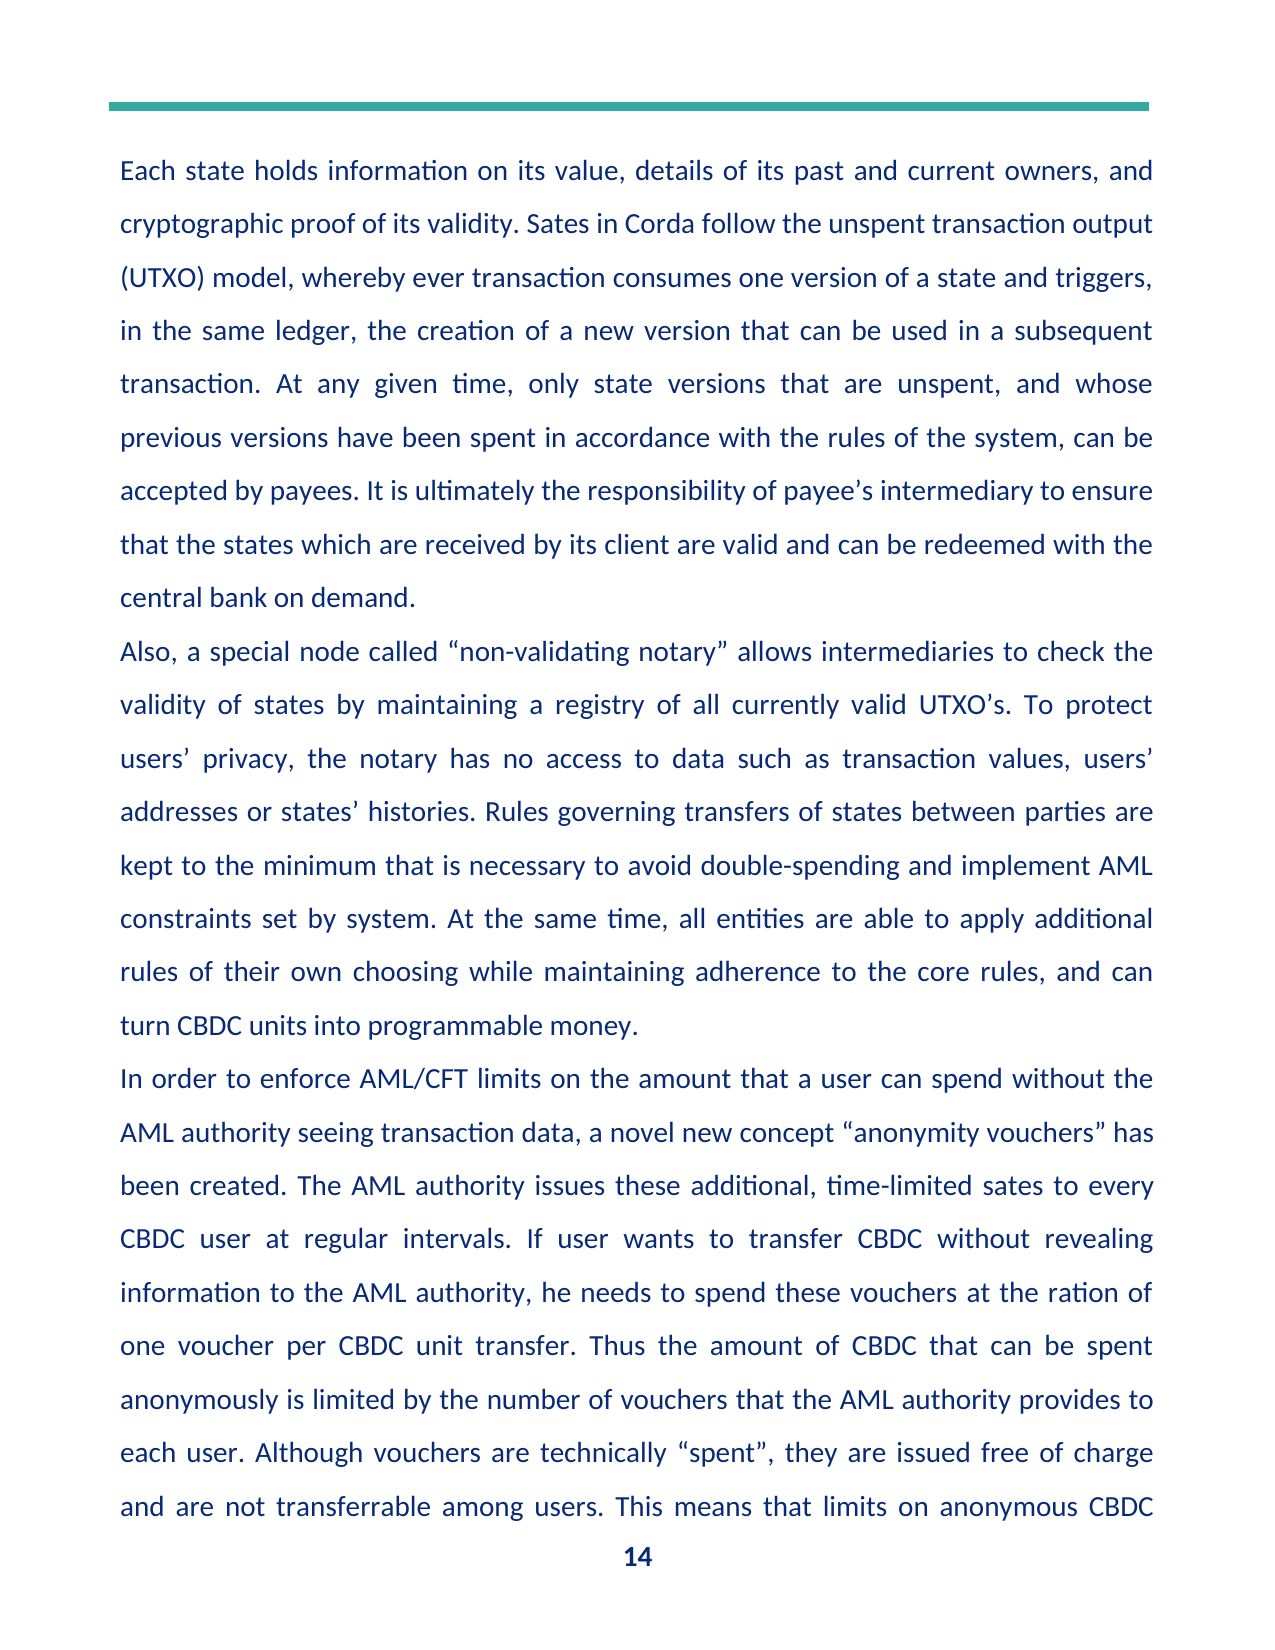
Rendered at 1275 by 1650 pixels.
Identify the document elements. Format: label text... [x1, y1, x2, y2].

text Also, a special node called “non-validating notary” allows intermediaries to check the validity of states by maintaining a registry of all currently valid UTXO’s. To protect users’ privacy, the notary has no access to data such as transaction values, users’ addresses or states’ histories. Rules governing transfers of states between parties are kept to the minimum that is necessary to avoid double-spending and implement AML constraints set by system. At the same time, all entities are able to apply additional rules of their own choosing while maintaining adherence to the core rules, and can turn CBDC units into programmable money. [120, 633, 1155, 1042]
